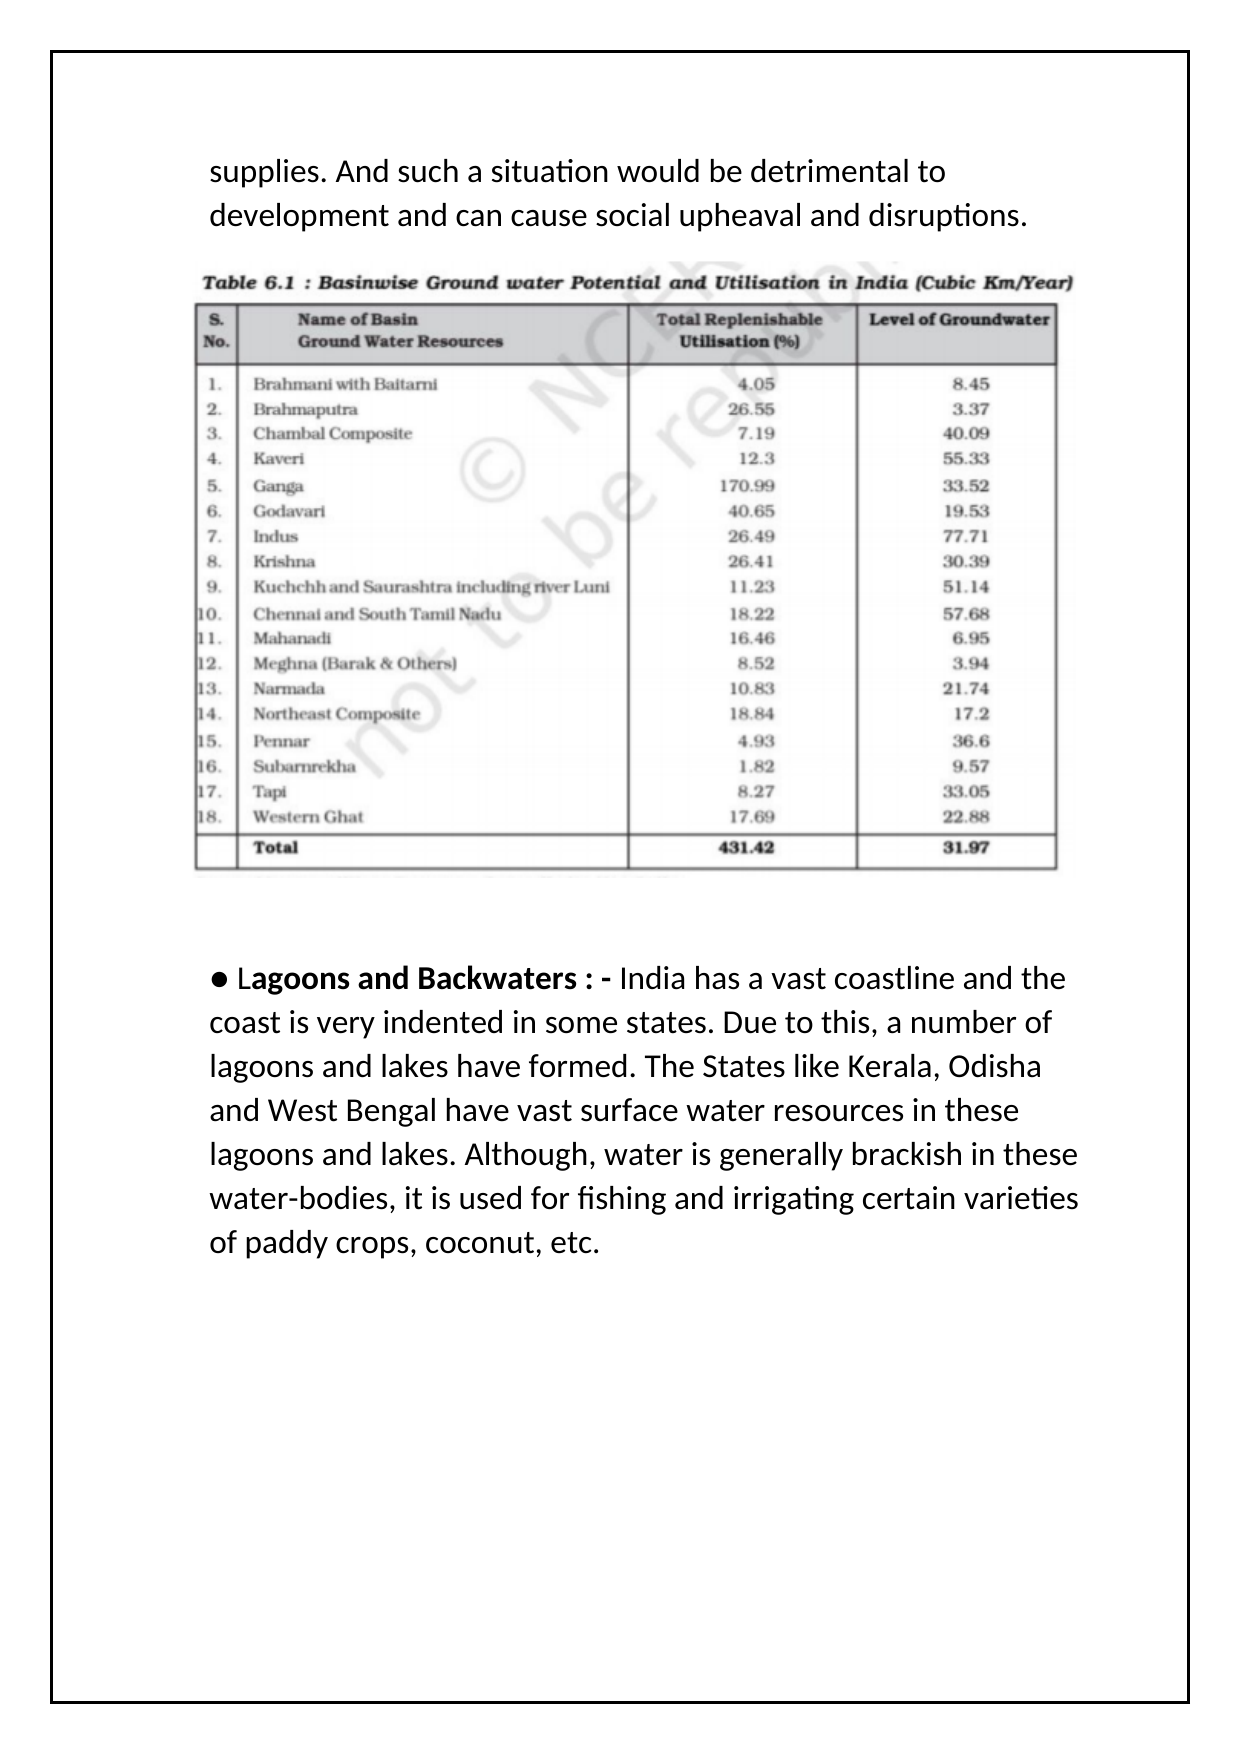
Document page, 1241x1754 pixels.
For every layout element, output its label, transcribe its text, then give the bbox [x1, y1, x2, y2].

text ● Lagoons and Backwaters : - India has a vast coastline and the coast is very indented in some states. Due to this, a number of lagoons and lakes have formed. The States like Kerala, Odisha and West Bengal have vast surface water resources in these lagoons and lakes. Although, water is generally brackish in these water-bodies, it is used for fishing and irrigating certain varieties of paddy crops, coconut, etc. [209, 957, 1090, 1262]
picture [155, 254, 1085, 878]
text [209, 150, 1090, 235]
